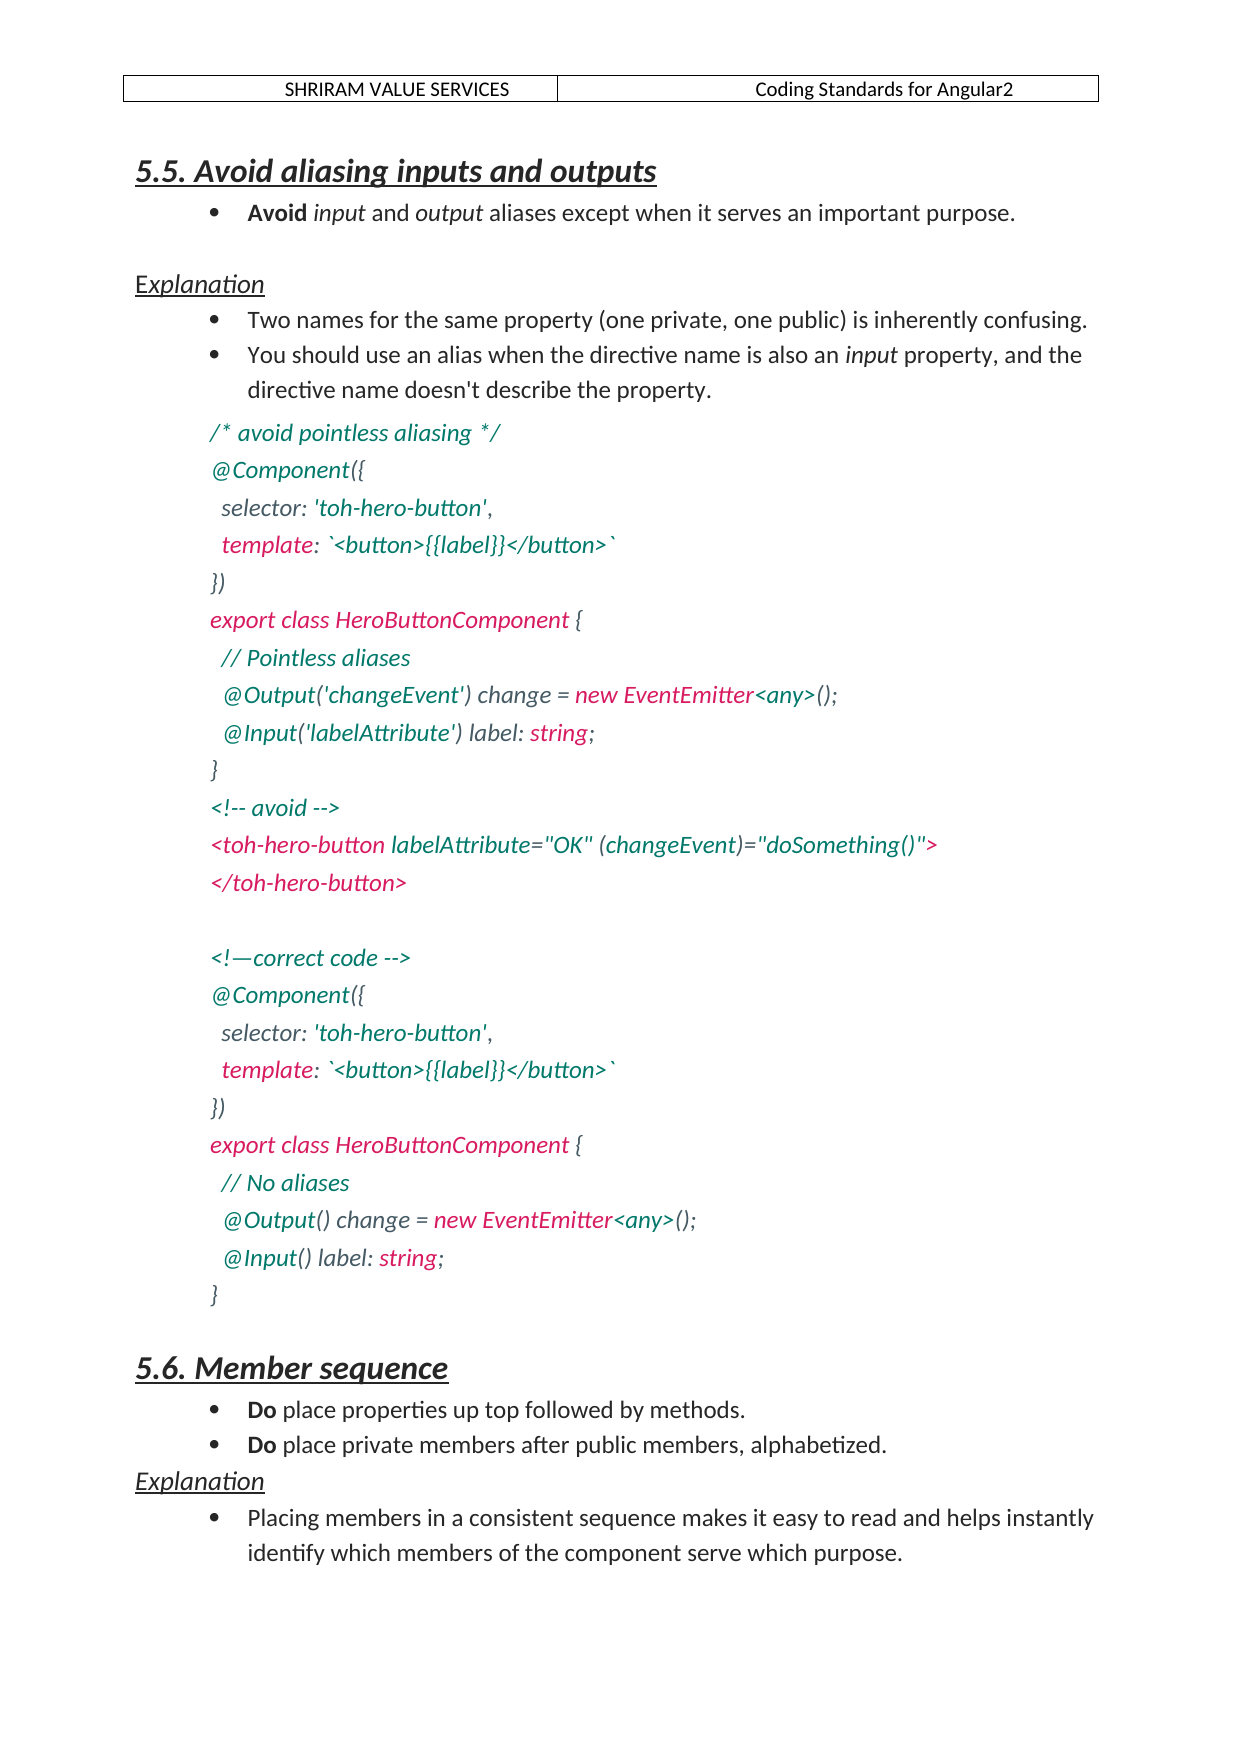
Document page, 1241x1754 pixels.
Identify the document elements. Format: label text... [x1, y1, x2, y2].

list Do place private members after public members, alphabetized. [210, 1429, 1105, 1459]
text Explanation [135, 267, 1105, 300]
text @Output() change = new EventEmitter<any>(); [210, 1197, 1105, 1235]
list Placing members in a consistent sequence makes it easy to read and helps instantly identify which members of the component serve which purpose. [210, 1502, 1105, 1567]
list Avoid input and output aliases except when it serves an important purpose. [210, 197, 1105, 227]
text <!—correct code --> [210, 935, 1105, 972]
text }app/app.component.html [210, 747, 1105, 785]
subtitle 5.6. Member sequence [135, 1347, 1105, 1388]
list Two names for the same property (one private, one public) is inherently confusing. [210, 305, 1105, 335]
text /* avoid pointless aliasing */ [210, 410, 1105, 447]
text // No aliases [210, 1160, 1105, 1197]
text template: `<button>{{label}}</button>` [210, 522, 1105, 560]
text template: `<button>{{label}}</button>` [210, 1047, 1105, 1085]
text export class HeroButtonComponent { [210, 1122, 1105, 1160]
text }) [210, 1085, 1105, 1122]
text selector: 'toh-hero-button', [210, 1010, 1105, 1047]
text @Component({ [210, 972, 1105, 1010]
text <!-- avoid --> [210, 785, 1105, 822]
text </toh-hero-button> [210, 860, 1105, 897]
subtitle 5.5. Avoid aliasing inputs and outputs [135, 150, 1105, 191]
text export class HeroButtonComponent { [210, 597, 1105, 635]
text @Input('labelAttribute') label: string; [210, 710, 1105, 747]
text @Input() label: string; [210, 1235, 1105, 1272]
text selector: 'toh-hero-button', [210, 485, 1105, 522]
text @Output('changeEvent') change = new EventEmitter<any>(); [210, 672, 1105, 710]
list Do place properties up top followed by methods. [210, 1394, 1105, 1424]
text }) [210, 560, 1105, 597]
text } [210, 1272, 1105, 1310]
text <toh-hero-button labelAttribute="OK" (changeEvent)="doSomething()"> [210, 822, 1105, 860]
list You should use an alias when the directive name is also an input property, and the directive name doesn't describe the property. [210, 340, 1105, 405]
text // Pointless aliases [210, 635, 1105, 672]
text Explanation [135, 1464, 1105, 1497]
text @Component({ [210, 447, 1105, 485]
